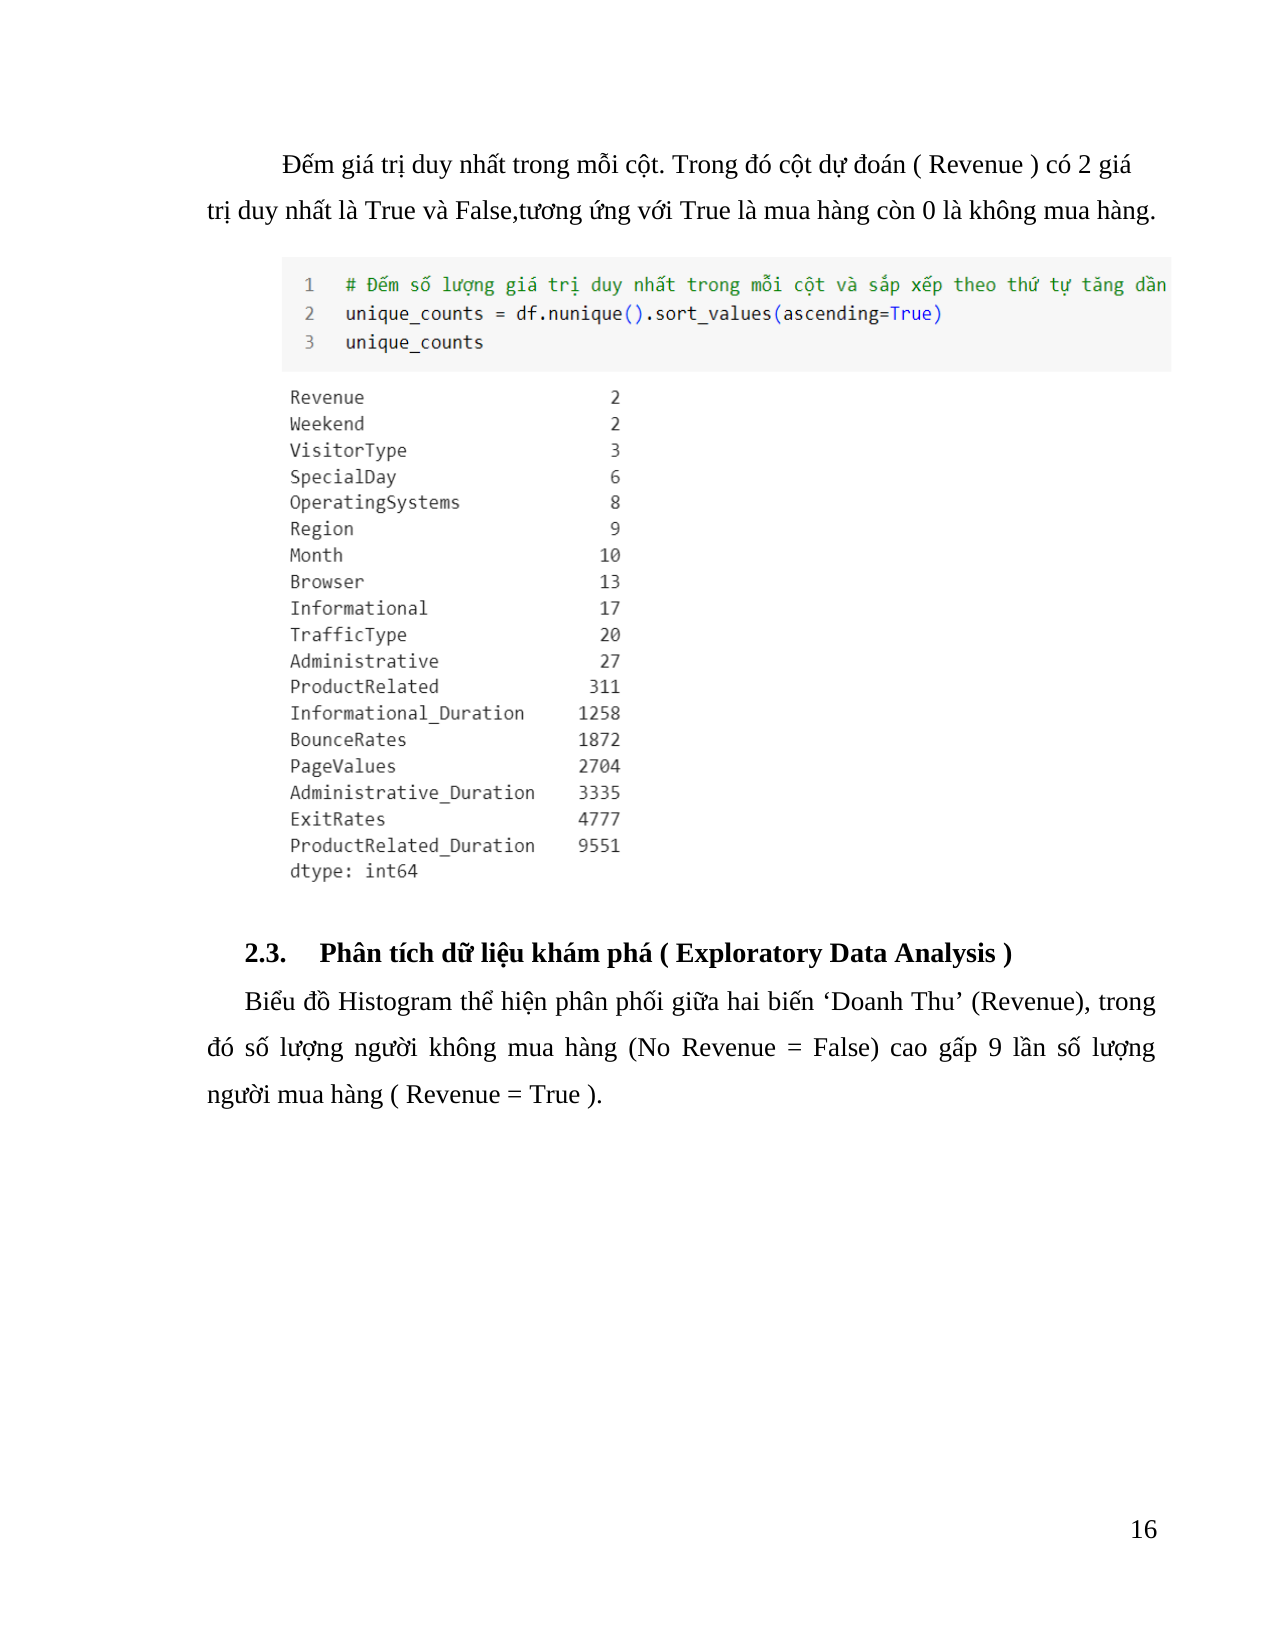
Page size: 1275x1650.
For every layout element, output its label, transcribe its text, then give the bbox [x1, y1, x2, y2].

text Đếm giá trị duy nhất trong mỗi cột. Trong đó cột dự đoán ( Revenue ) có 2 giá trị duy nhất là True và False,tương ứng với True là mua hàng còn 0 là không mua hàng. [207, 148, 1157, 226]
list Phân tích dữ liệu khám phá ( Exploratory Data Analysis ) [244, 936, 1157, 969]
picture [281, 257, 1172, 904]
text Biểu đồ Histogram thể hiện phân phối giữa hai biến ‘Doanh Thu’ (Revenue), trong đó số lượng người không mua hàng (No Revenue = False) cao gấp 9 lần số lượng người mua hàng ( Revenue = True ). [207, 985, 1157, 1109]
